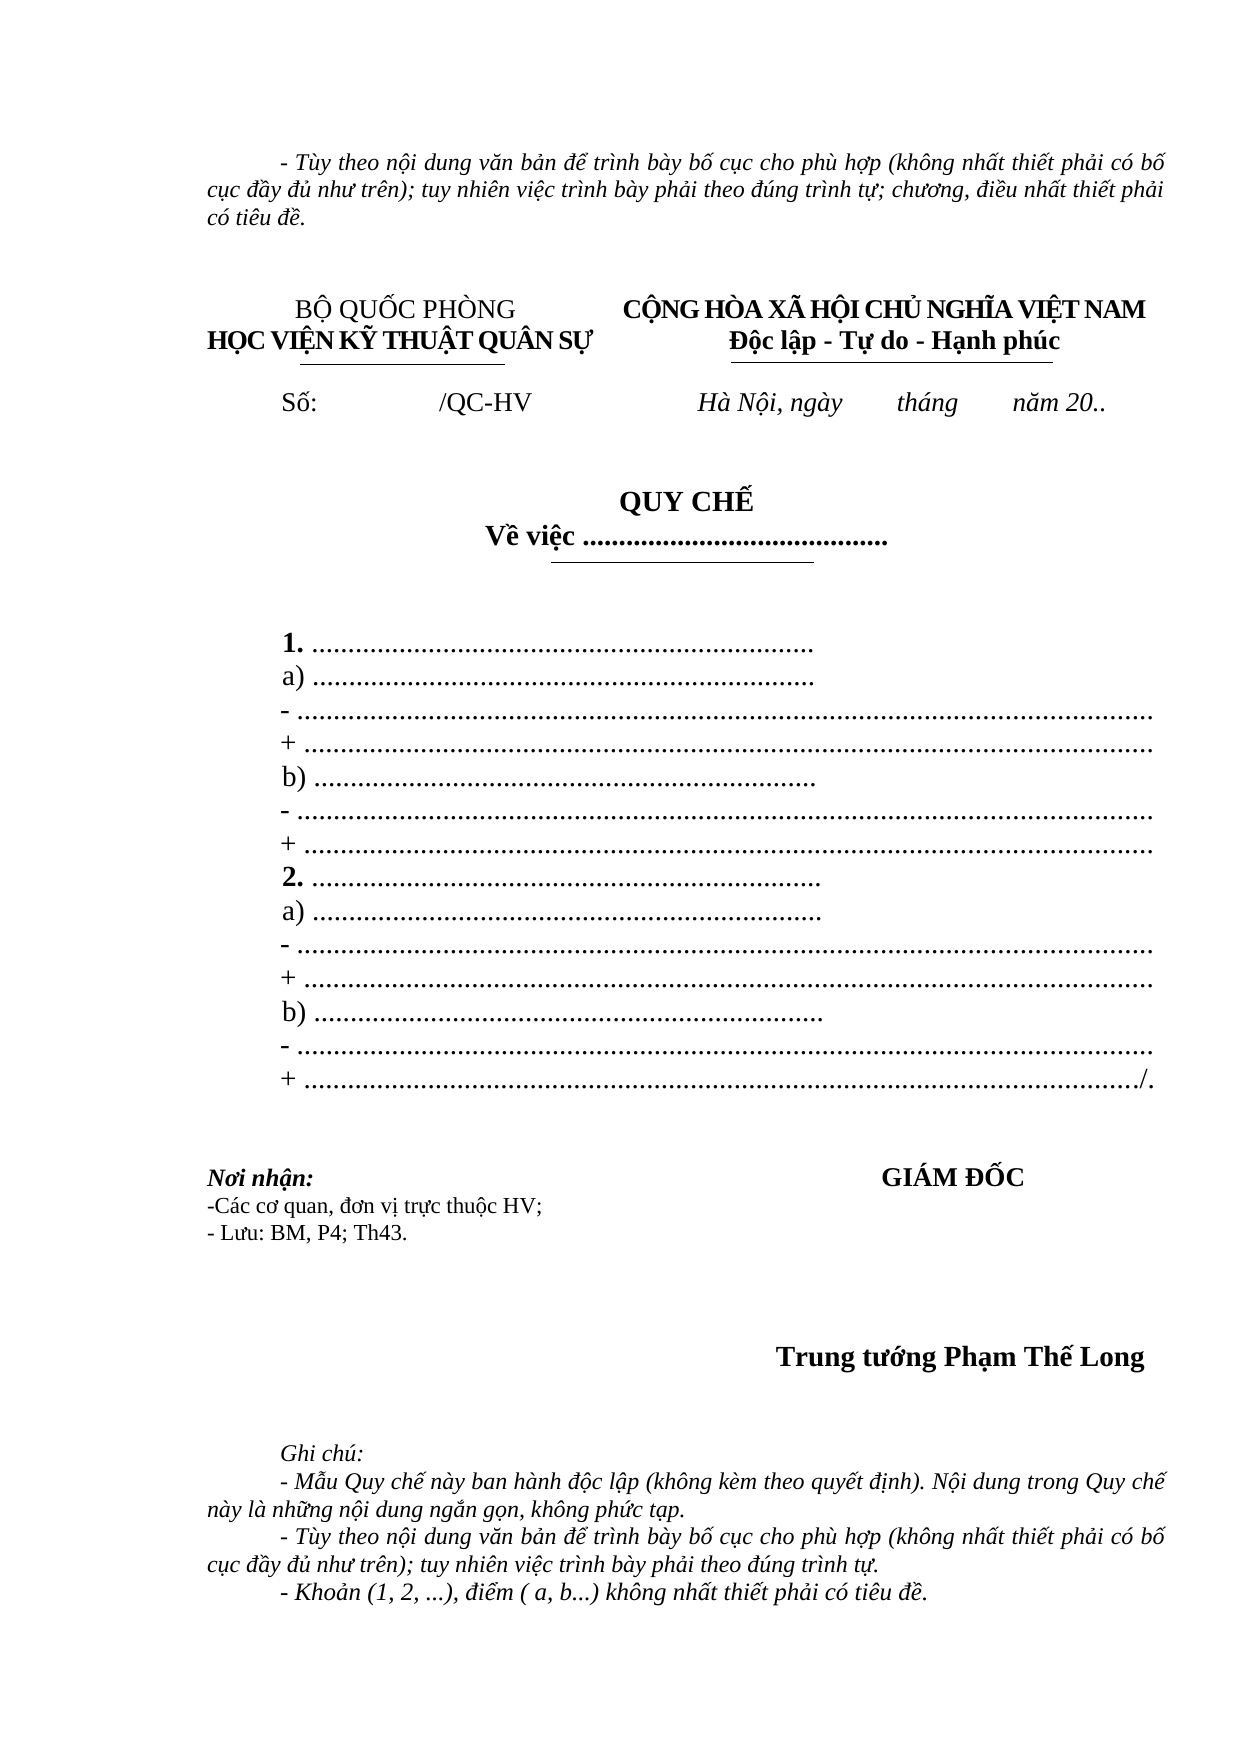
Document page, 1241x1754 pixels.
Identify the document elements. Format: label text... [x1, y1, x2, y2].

text 1. ..................................................................... [207, 625, 1166, 658]
text b) ..................................................................... [207, 759, 1166, 792]
text Số: /QC-HV Hà Nội, ngày tháng năm 20.. [207, 386, 1166, 417]
text - Tùy theo nội dung văn bản để trình bày bố cục cho phù hợp (không nhất thiết phải có bố cục đầy đủ như trên); tuy nhiên việc trình bày phải theo đúng trình tự. [207, 1522, 1166, 1577]
text BỘ QUỐC PHÒNG CỘNG HÒA XÃ HỘI CHỦ NGHĨA VIỆT [207, 293, 1166, 324]
text Nơi nhận: GIÁM ĐỐC [207, 1161, 1166, 1193]
text -Các cơ quan, đơn vị trực thuộc HV; [207, 1193, 1166, 1219]
text Ghi chú: [207, 1439, 1166, 1467]
text - Khoản (1, 2, ...), điểm ( a, b...) không nhất thiết phải có tiêu đề. [207, 1577, 1166, 1606]
text b) ...................................................................... [207, 994, 1166, 1027]
text + [207, 826, 1166, 859]
text 2. ...................................................................... [207, 859, 1166, 893]
text - Mẫu Quy chế này ban hành độc lập (không kèm theo quyết định). Nội dung trong Quy chế này là những nội dung ngắn gọn, không phức tạp. [207, 1467, 1166, 1522]
text + ./. [207, 1061, 1166, 1094]
text - Tùy theo nội dung văn bản để trình bày bố cục cho phù hợp (không nhất thiết phải có bố cục đầy đủ như trên); tuy nhiên việc trình bày phải theo đúng trình tự; chương, điều nhất thiết phải có tiêu đề. [207, 148, 1166, 231]
text a) ..................................................................... [207, 658, 1166, 692]
text - [207, 792, 1166, 826]
text - [207, 927, 1166, 960]
text - [207, 1027, 1166, 1061]
text a) ...................................................................... [207, 893, 1166, 927]
text QUY CHẾ [207, 484, 1166, 518]
text + [207, 725, 1166, 759]
text Về việc .......................................... [207, 518, 1166, 552]
text - Lưu: BM, P4; Th43. [207, 1219, 1166, 1245]
text HỌC VIỆN KỸ THUẬT QUÂN SỰ Độc lập - Tự do - Hạnh phúc [207, 324, 1166, 355]
text + [207, 960, 1166, 994]
text Trung tướng Phạm Thế Long [207, 1339, 1166, 1372]
text - [207, 692, 1166, 725]
